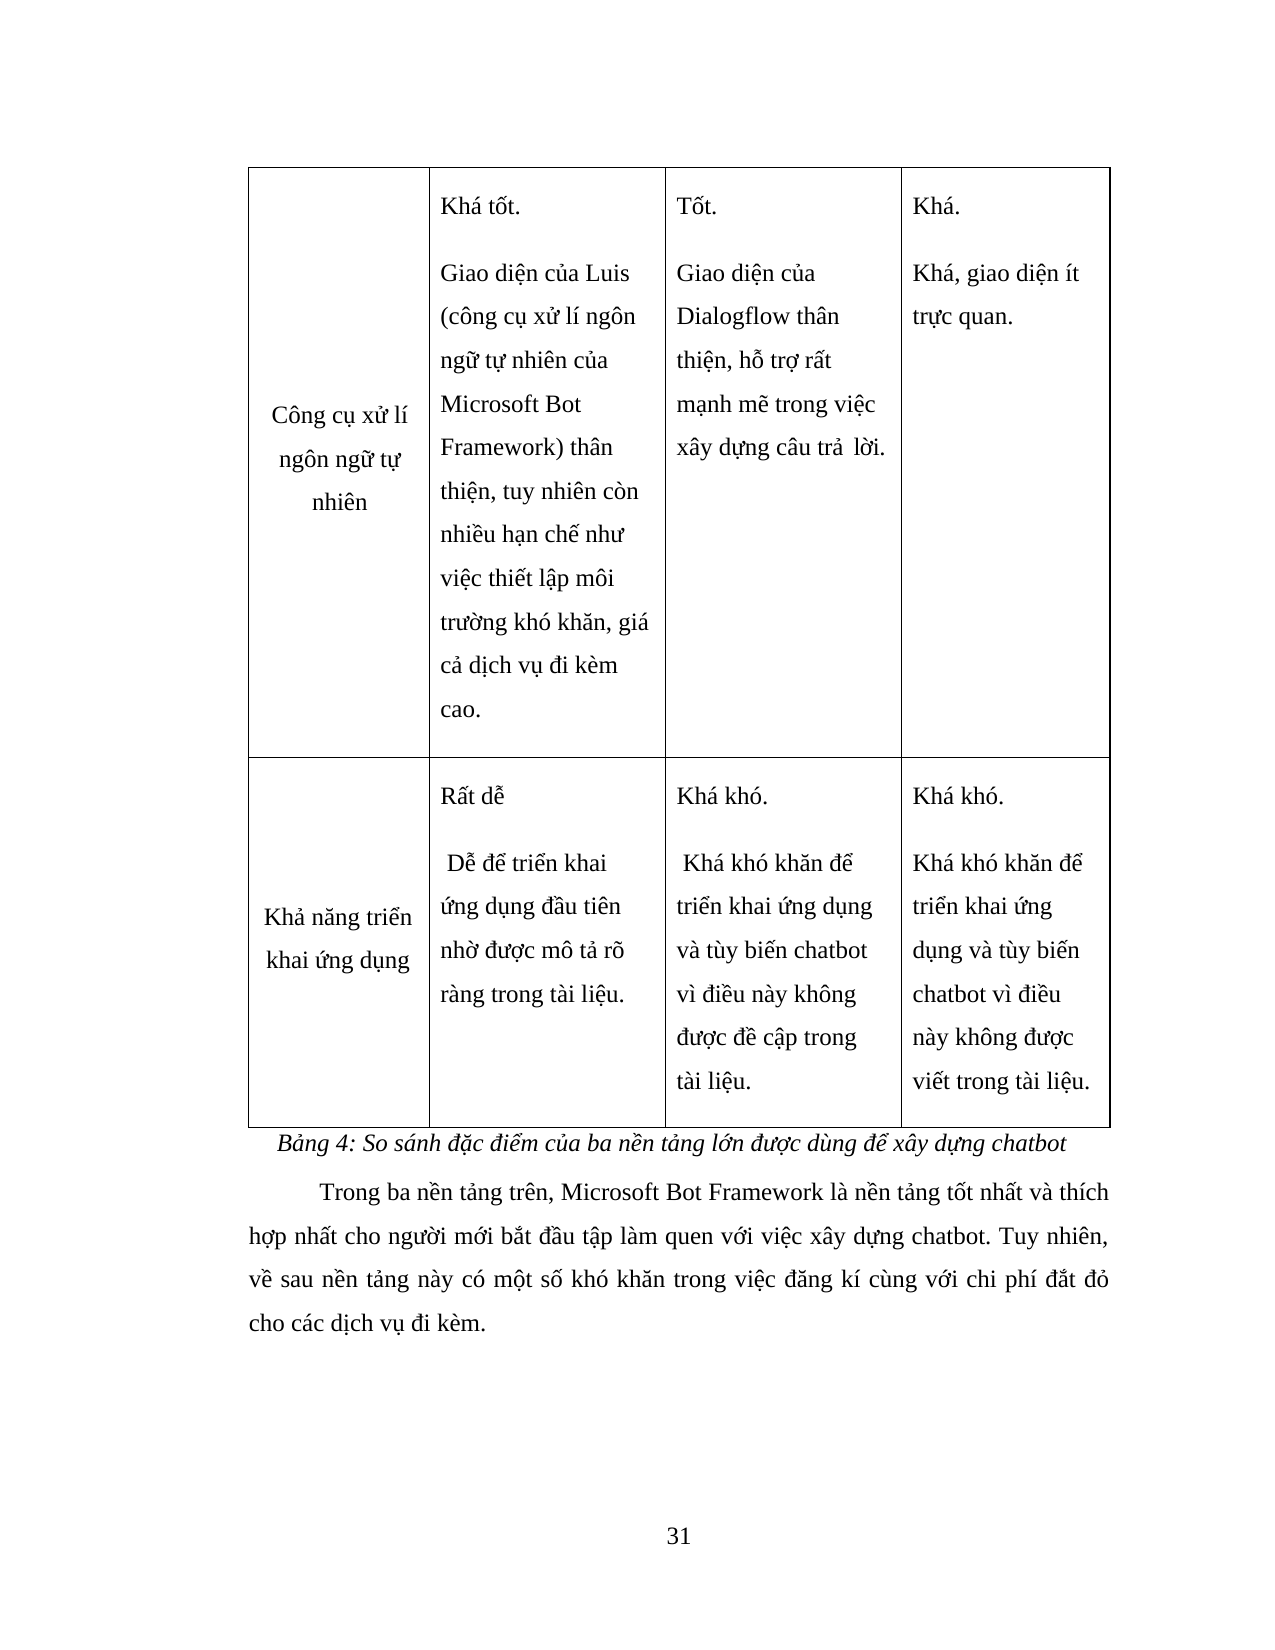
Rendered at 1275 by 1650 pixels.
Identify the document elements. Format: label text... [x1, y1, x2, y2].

table_header Khá tốt. [430, 168, 665, 239]
table_cell Giao diện của Dialogflow thân thiện, hỗ trợ rất mạnh mẽ trong việc xây dựng câu trả lời. [666, 239, 901, 757]
text Trong ba nền tảng trên, Microsoft Bot Framework là nền tảng tốt nhất và thích hợp nhất cho người mới bắt đầu tập làm quen với việc xây dựng chatbot. Tuy nhiên, về sau nền tảng này có một số khó khăn trong việc đăng kí cùng với chi phí đắt đỏ cho các dịch vụ đi kèm. [248, 1177, 1110, 1337]
table_cell Khá khó. [666, 758, 901, 829]
table_header Tốt. [666, 168, 901, 239]
table_cell Khả năng triển khai ứng dụng [249, 829, 429, 1127]
table_cell Khá khó khăn để triển khai ứng dụng và tùy biến chatbot vì điều này không được đề cập trong tài liệu. [666, 829, 901, 1127]
table_cell Khá, giao diện ít trực quan. [902, 239, 1109, 757]
table_cell Công cụ xử lí ngôn ngữ tự nhiên [249, 239, 429, 757]
table_cell Dễ để triển khai ứng dụng đầu tiên nhờ được mô tả rõ ràng trong tài liệu. [430, 829, 665, 1127]
table_header [249, 168, 429, 239]
table_cell Khá khó khăn để triển khai ứng dụng và tùy biến chatbot vì điều này không được viết trong tài liệu. [902, 829, 1109, 1127]
table_cell Khá khó. [902, 758, 1109, 829]
table_cell Rất dễ [430, 758, 665, 829]
table_header Khá. [902, 168, 1109, 239]
text Bảng 4: So sánh đặc điểm của ba nền tảng lớn được dùng để xây dựng chatbot [277, 1128, 1169, 1157]
table_cell [249, 758, 429, 829]
table_cell Giao diện của Luis (công cụ xử lí ngôn ngữ tự nhiên của Microsoft Bot Framework) thân thiện, tuy nhiên còn nhiều hạn chế như việc thiết lập môi trường khó khăn, giá cả dịch vụ đi kèm cao. [430, 239, 665, 757]
